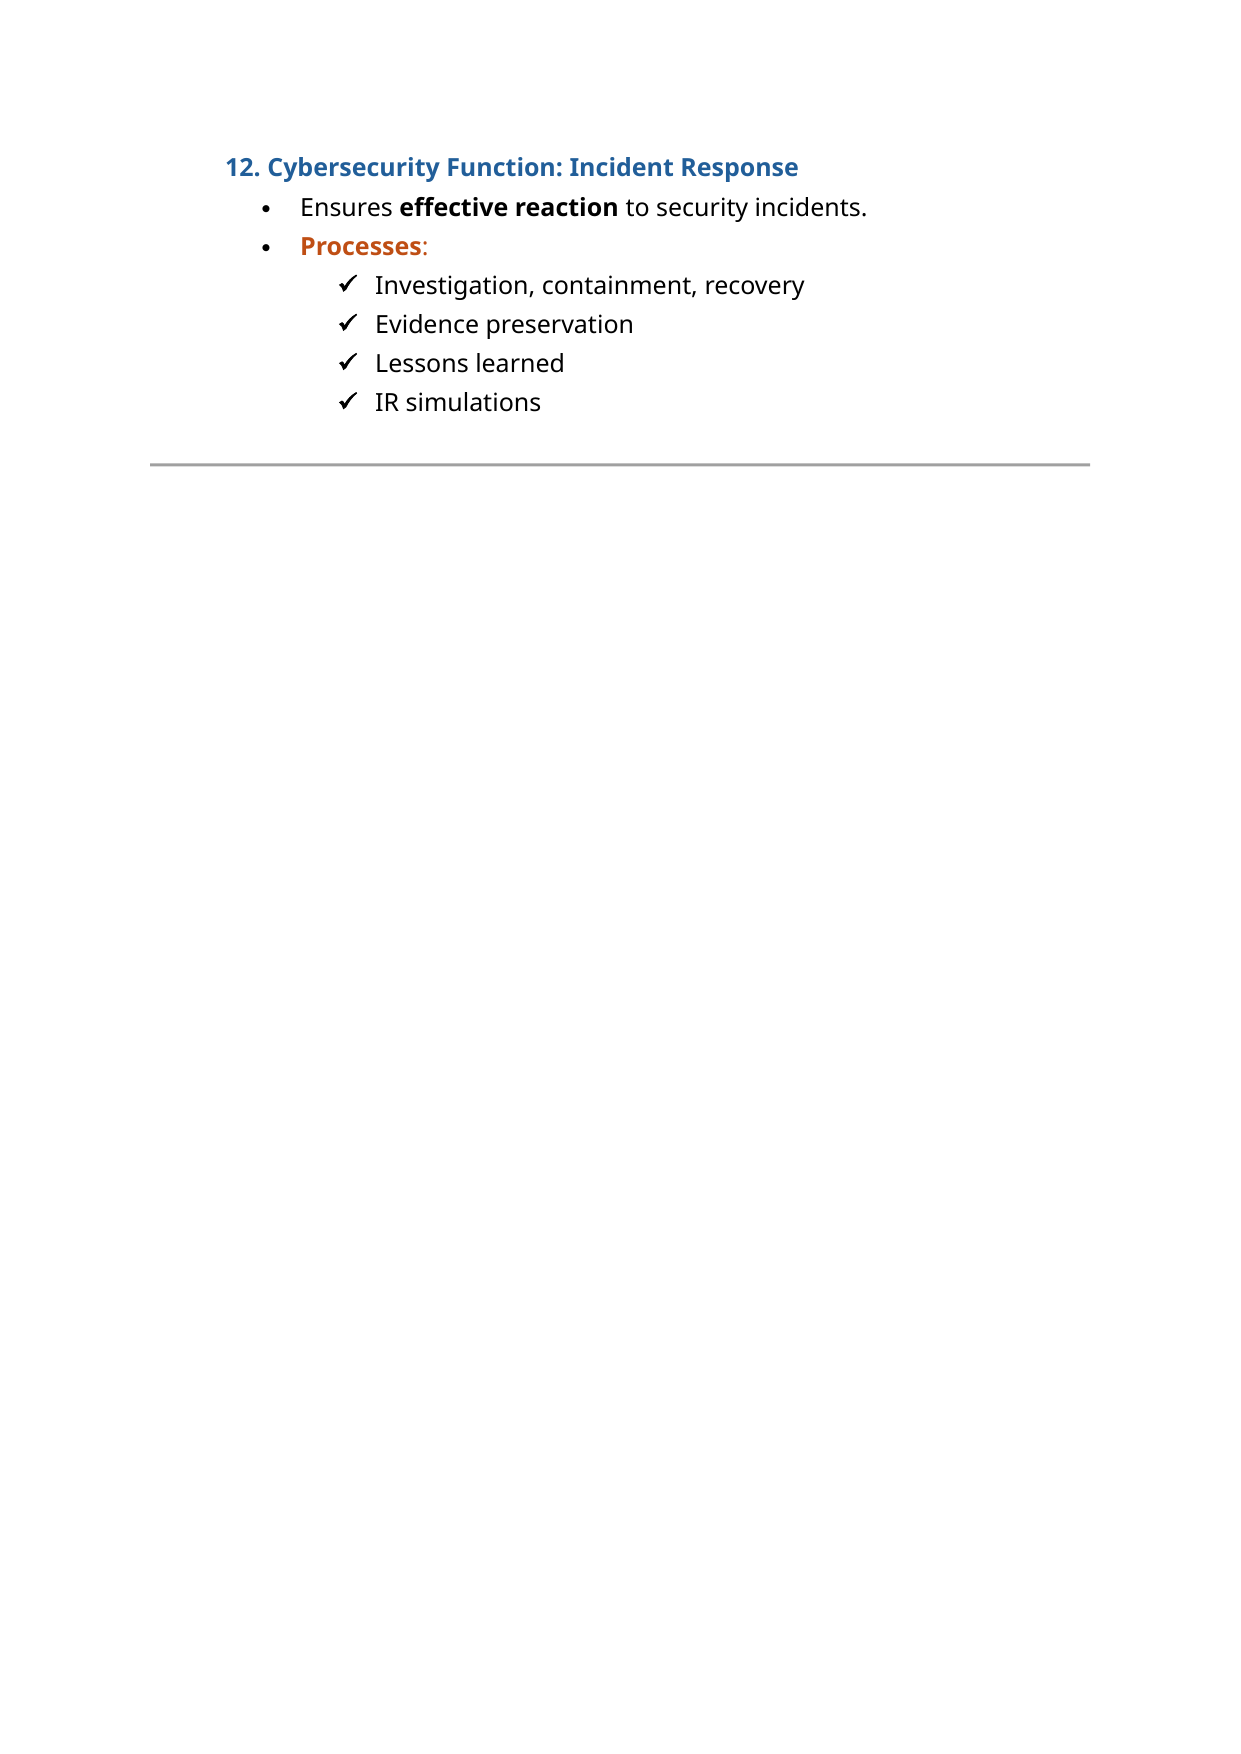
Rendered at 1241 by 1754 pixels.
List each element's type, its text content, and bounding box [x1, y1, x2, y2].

list Processes: [262, 228, 1090, 262]
list IR simulations [337, 385, 1090, 419]
text 12. Cybersecurity Function: Incident Response [225, 150, 1090, 184]
list Ensures effective reaction to security incidents. [262, 189, 1090, 223]
list Lessons learned [337, 346, 1090, 380]
list Evidence preservation [337, 307, 1090, 341]
list Investigation, containment, recovery [337, 267, 1090, 302]
